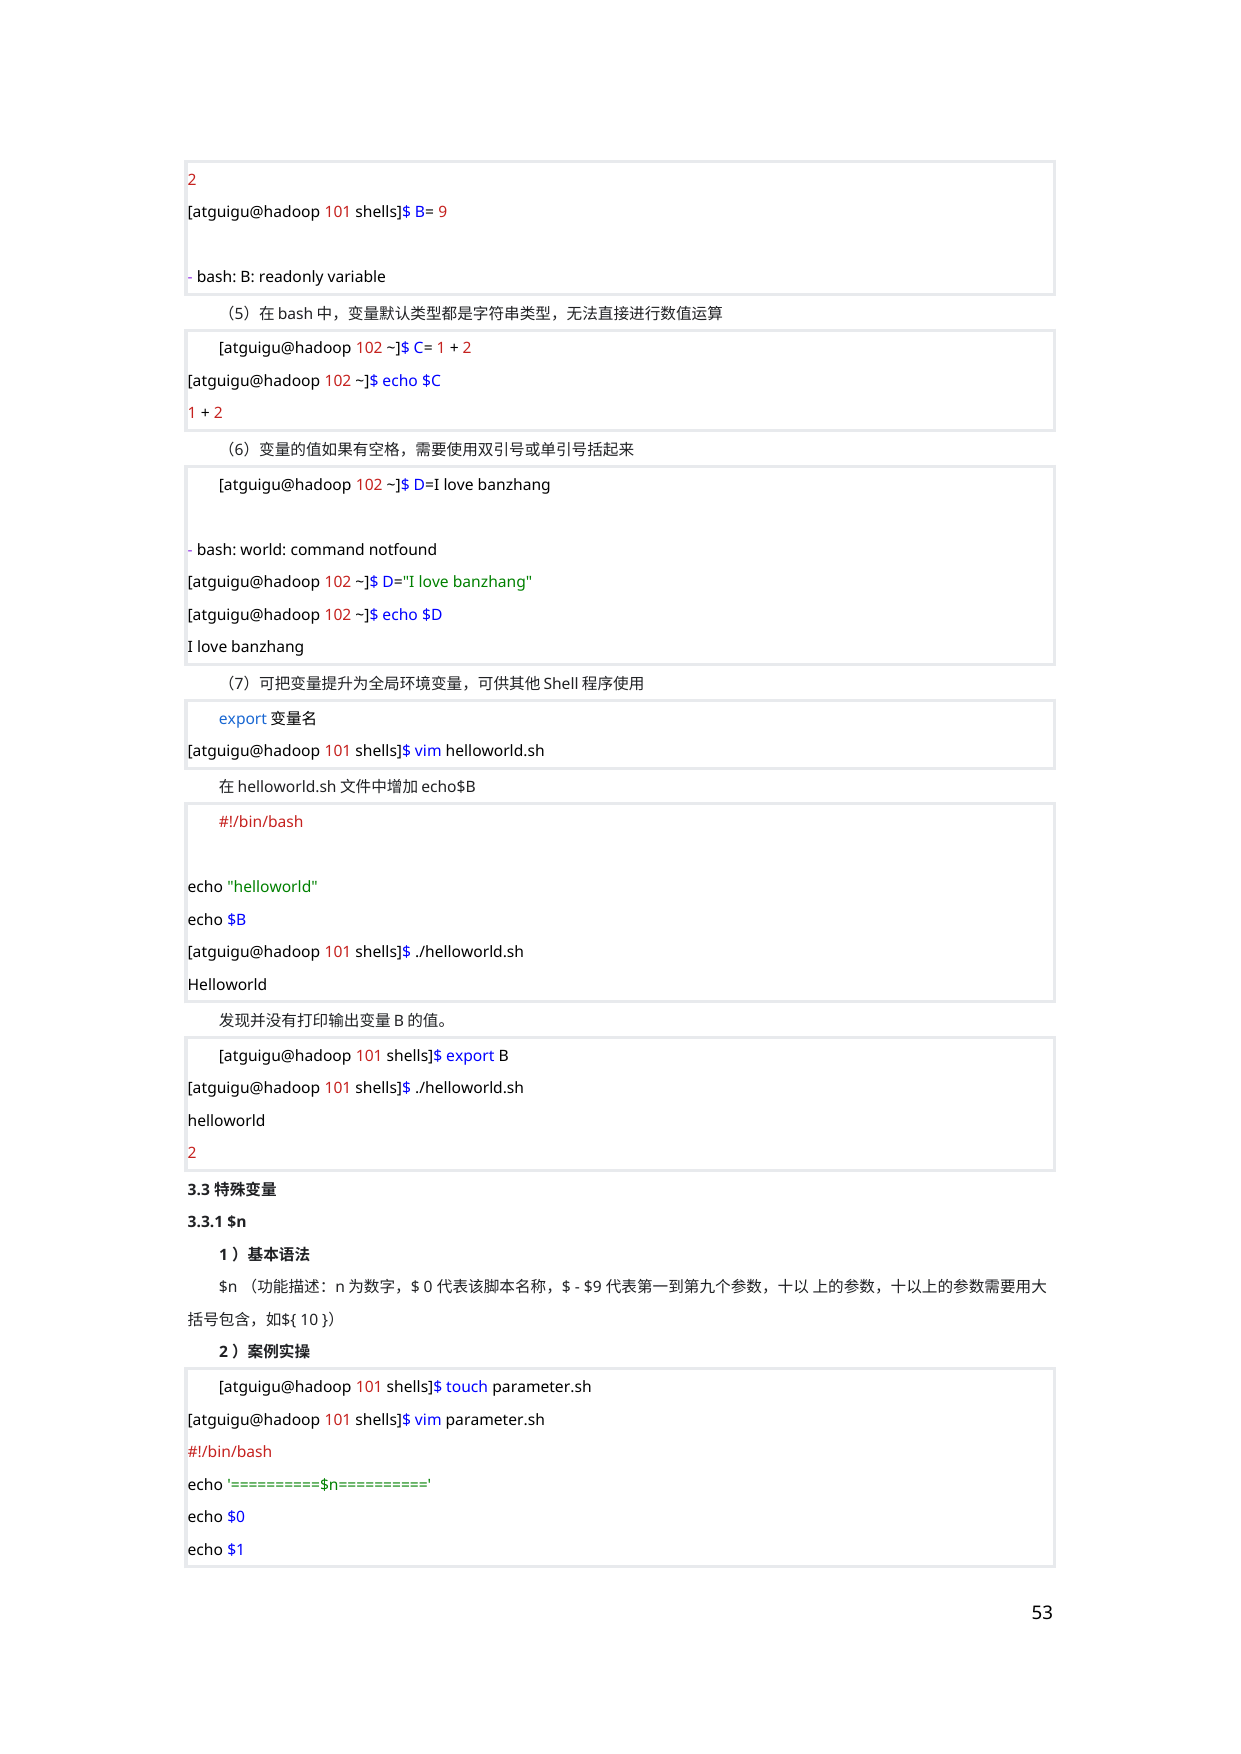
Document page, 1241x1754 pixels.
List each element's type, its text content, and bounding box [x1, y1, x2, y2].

text 1 ）基本语法 [187, 1237, 1053, 1270]
text （5）在bash中，变量默认类型都是字符串类型，无法直接进行数值运算 [187, 296, 1053, 328]
text [atguigu@hadoop 102 ~]$ C= 1 + 2 [atguigu@hadoop 102 ~]$ echo $C 1 + 2 [188, 332, 1053, 429]
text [188, 163, 1053, 293]
text 在helloworld.sh文件中增加echo$B [187, 770, 1053, 802]
text [atguigu@hadoop 102 ~]$ D=I love banzhang ​ - bash: world: command notfound [atguigu@hadoop 102 ~]$ D="I love banzhang" [atguigu@hadoop 102 ~]$ echo $D I love banzhang [188, 468, 1053, 663]
text 2 ）案例实操 [187, 1335, 1053, 1367]
text [atguigu@hadoop 101 shells]$ export B [atguigu@hadoop 101 shells]$ ./helloworld.sh helloworld 2 [188, 1039, 1053, 1169]
text export变量名 [atguigu@hadoop 101 shells]$ vim helloworld.sh [188, 702, 1053, 767]
text （7）可把变量提升为全局环境变量，可供其他Shell程序使用 [187, 666, 1053, 698]
subtitle 3.3 特殊变量 [187, 1172, 1053, 1205]
text （6）变量的值如果有空格，需要使用双引号或单引号括起来 [187, 432, 1053, 465]
text $n （功能描述：n为数字，$ 0 代表该脚本名称，$ - $9 代表第一到第九个参数，十以 上的参数，十以上的参数需要用大括号包含，如${ 10 }） [187, 1270, 1053, 1335]
subtitle 3.3.1 $n [187, 1205, 1053, 1237]
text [188, 1370, 1053, 1565]
text 发现并没有打印输出变量B的值。 [187, 1003, 1053, 1036]
text #!/bin/bash ​ echo "helloworld" echo $B [atguigu@hadoop 101 shells]$ ./helloworld.sh Helloworld [188, 805, 1053, 1000]
